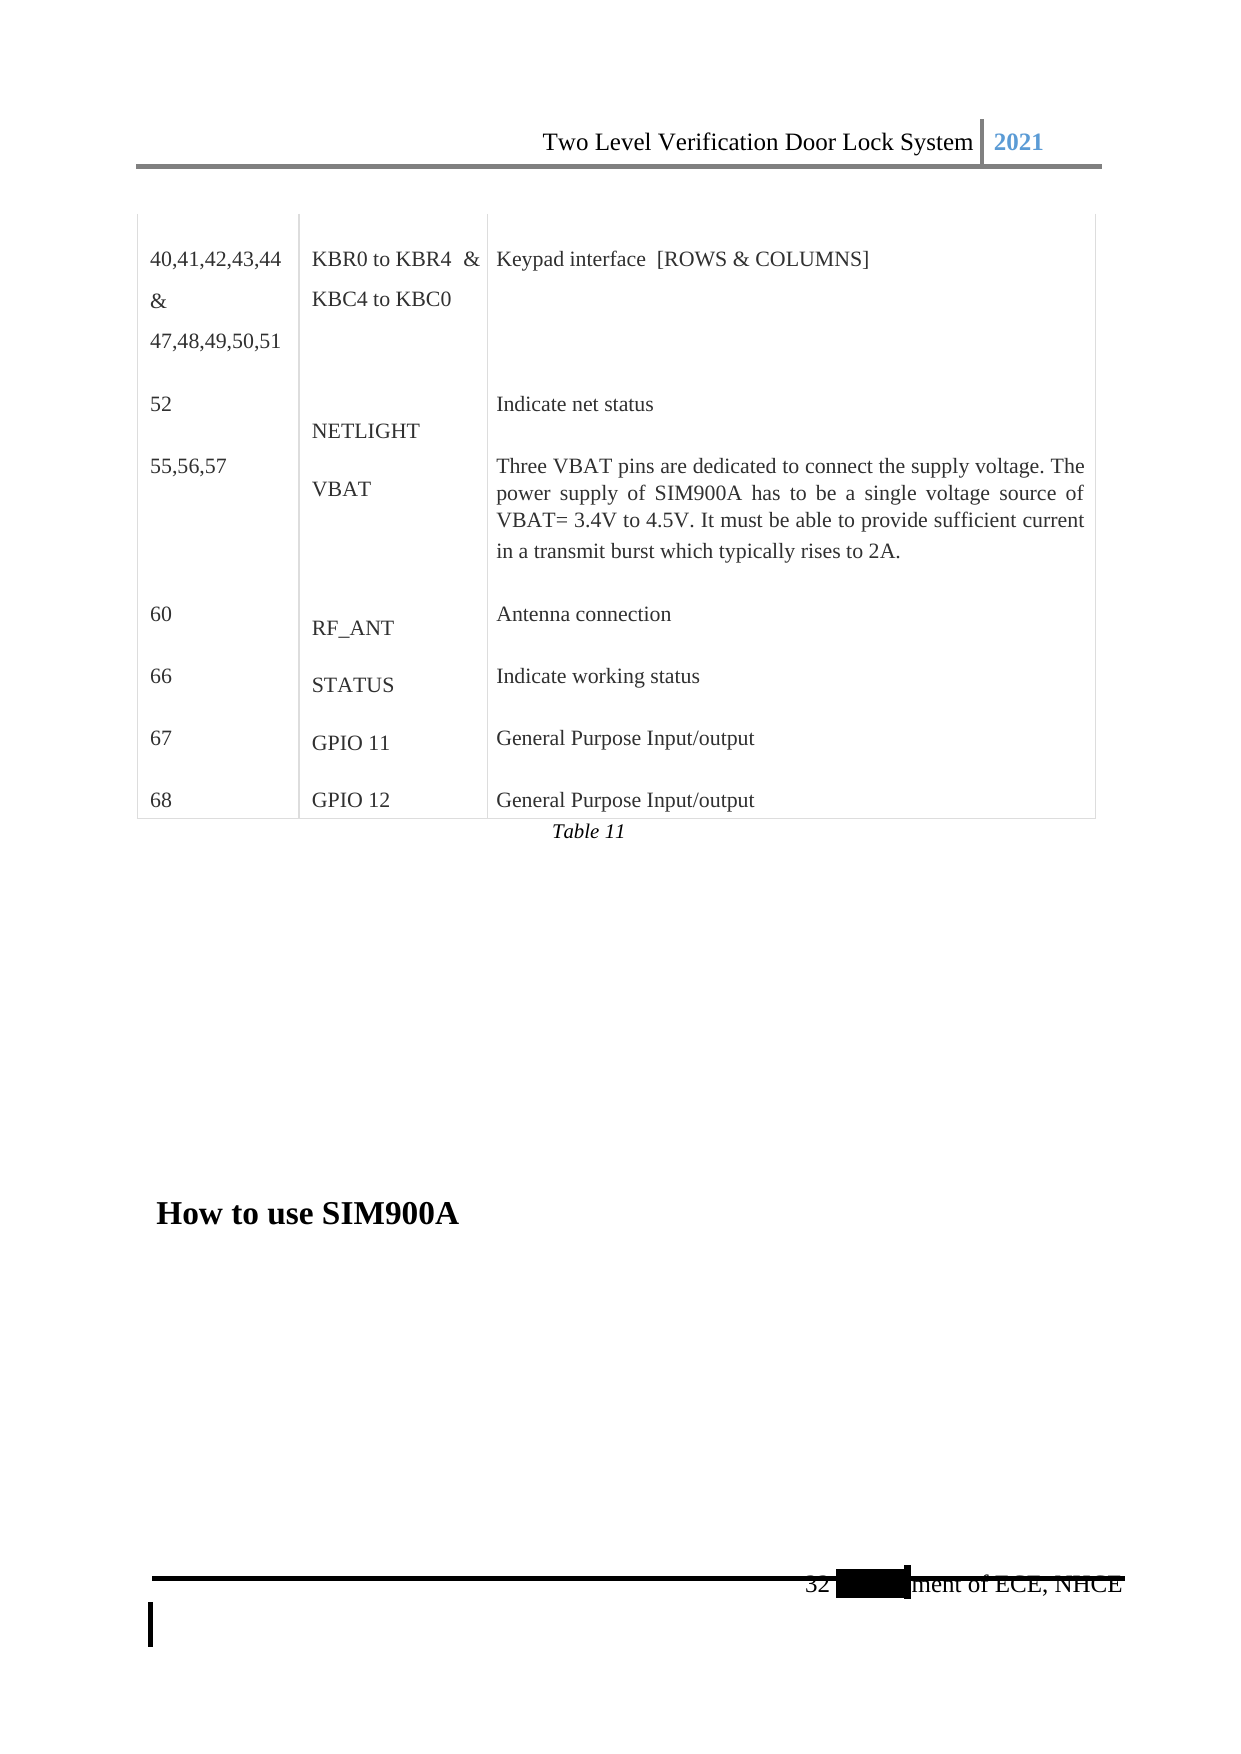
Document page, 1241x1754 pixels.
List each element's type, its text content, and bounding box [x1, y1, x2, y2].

text How to use SIM900A [148, 1193, 1097, 1231]
table_cell 40,41,42,43,44 & 47,48,49,50,51 [138, 226, 298, 358]
table_cell Antenna connection [488, 581, 1095, 631]
table_cell 60 [138, 581, 298, 631]
table_cell 66 [138, 643, 298, 693]
table_cell General Purpose Input/output [488, 705, 1095, 755]
table_cell Indicate working status [488, 643, 1095, 693]
table_cell General Purpose Input/output [488, 768, 1095, 817]
table_cell 55,56,57 [138, 433, 298, 568]
text Table 11 [1, 819, 625, 843]
table_cell Three VBAT pins are dedicated to connect the supply voltage. The power supply of SIM900A has to be a single voltage source of VBAT= 3.4V to 4.5V. It must be able to provide sufficient current in a transmit burst which typically rises to 2A. [488, 433, 1095, 568]
table_cell NETLIGHT VBAT RF_ANT STATUS GPIO 11 GPIO 12 [300, 358, 487, 817]
table_cell 68 [138, 768, 298, 817]
table_cell Indicate net status [488, 358, 1095, 421]
table_cell Keypad interface [ROWS & COLUMNS] [488, 226, 1095, 358]
table_cell 52 [138, 371, 298, 421]
table_cell 67 [138, 705, 298, 755]
